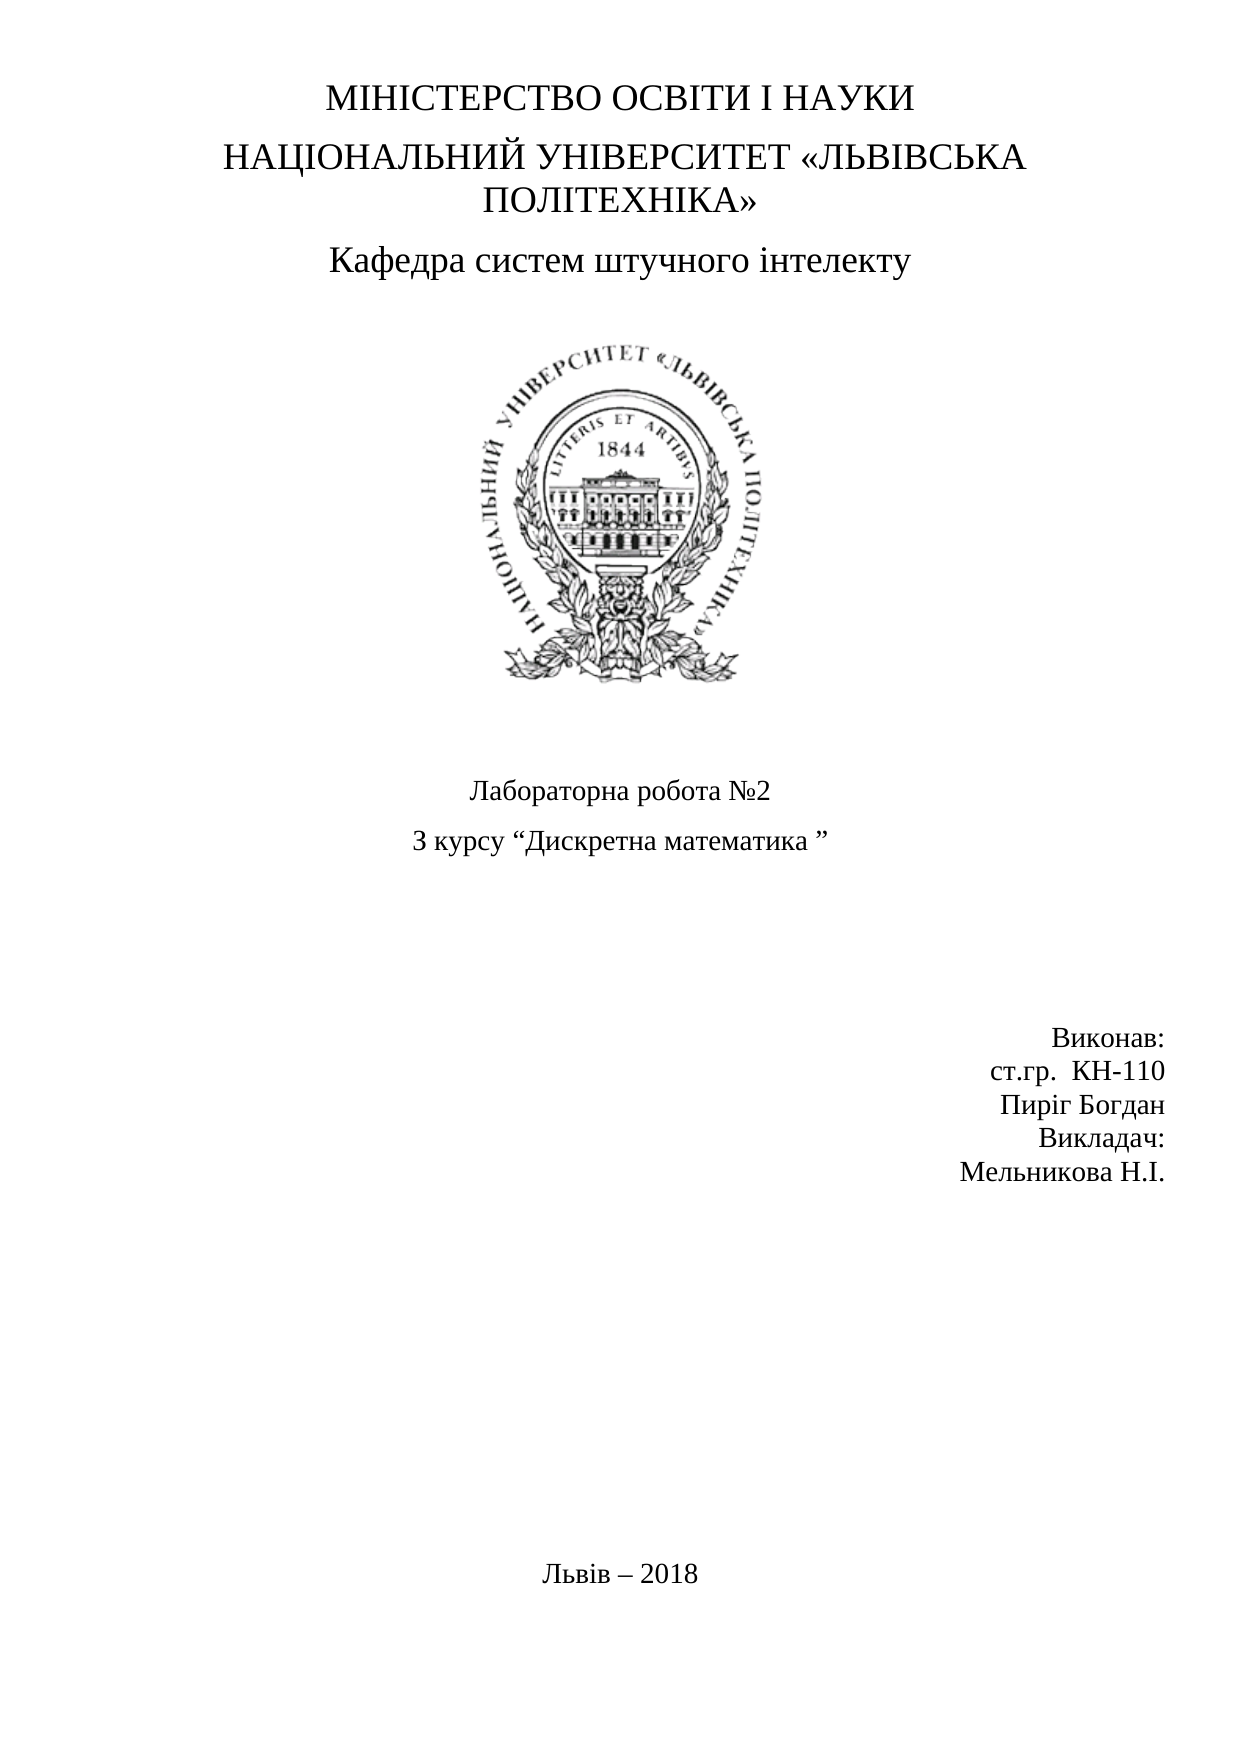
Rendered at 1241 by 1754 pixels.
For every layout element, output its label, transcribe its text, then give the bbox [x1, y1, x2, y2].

text Лабораторна робота №2 [75, 773, 1165, 807]
text МІНІСТЕРСТВО ОСВІТИ І НАУКИ [75, 75, 1165, 118]
text Мельникова Н.І. [75, 1154, 1165, 1187]
text Кафедра систем штучного інтелекту [75, 238, 1165, 281]
text НАЦІОНАЛЬНИЙ УНІВЕРСИТЕТ «ЛЬВІВСЬКА ПОЛІТЕХНІКА» [75, 135, 1165, 221]
text Львів – 2018 [75, 1556, 1165, 1590]
text Пиріг Богдан [75, 1087, 1165, 1120]
text Викладач: [75, 1120, 1165, 1154]
picture [455, 326, 785, 703]
text Виконав: ст.гр. КН-110 [75, 1020, 1165, 1087]
text З курсу “Дискретна математика ” [75, 823, 1165, 857]
